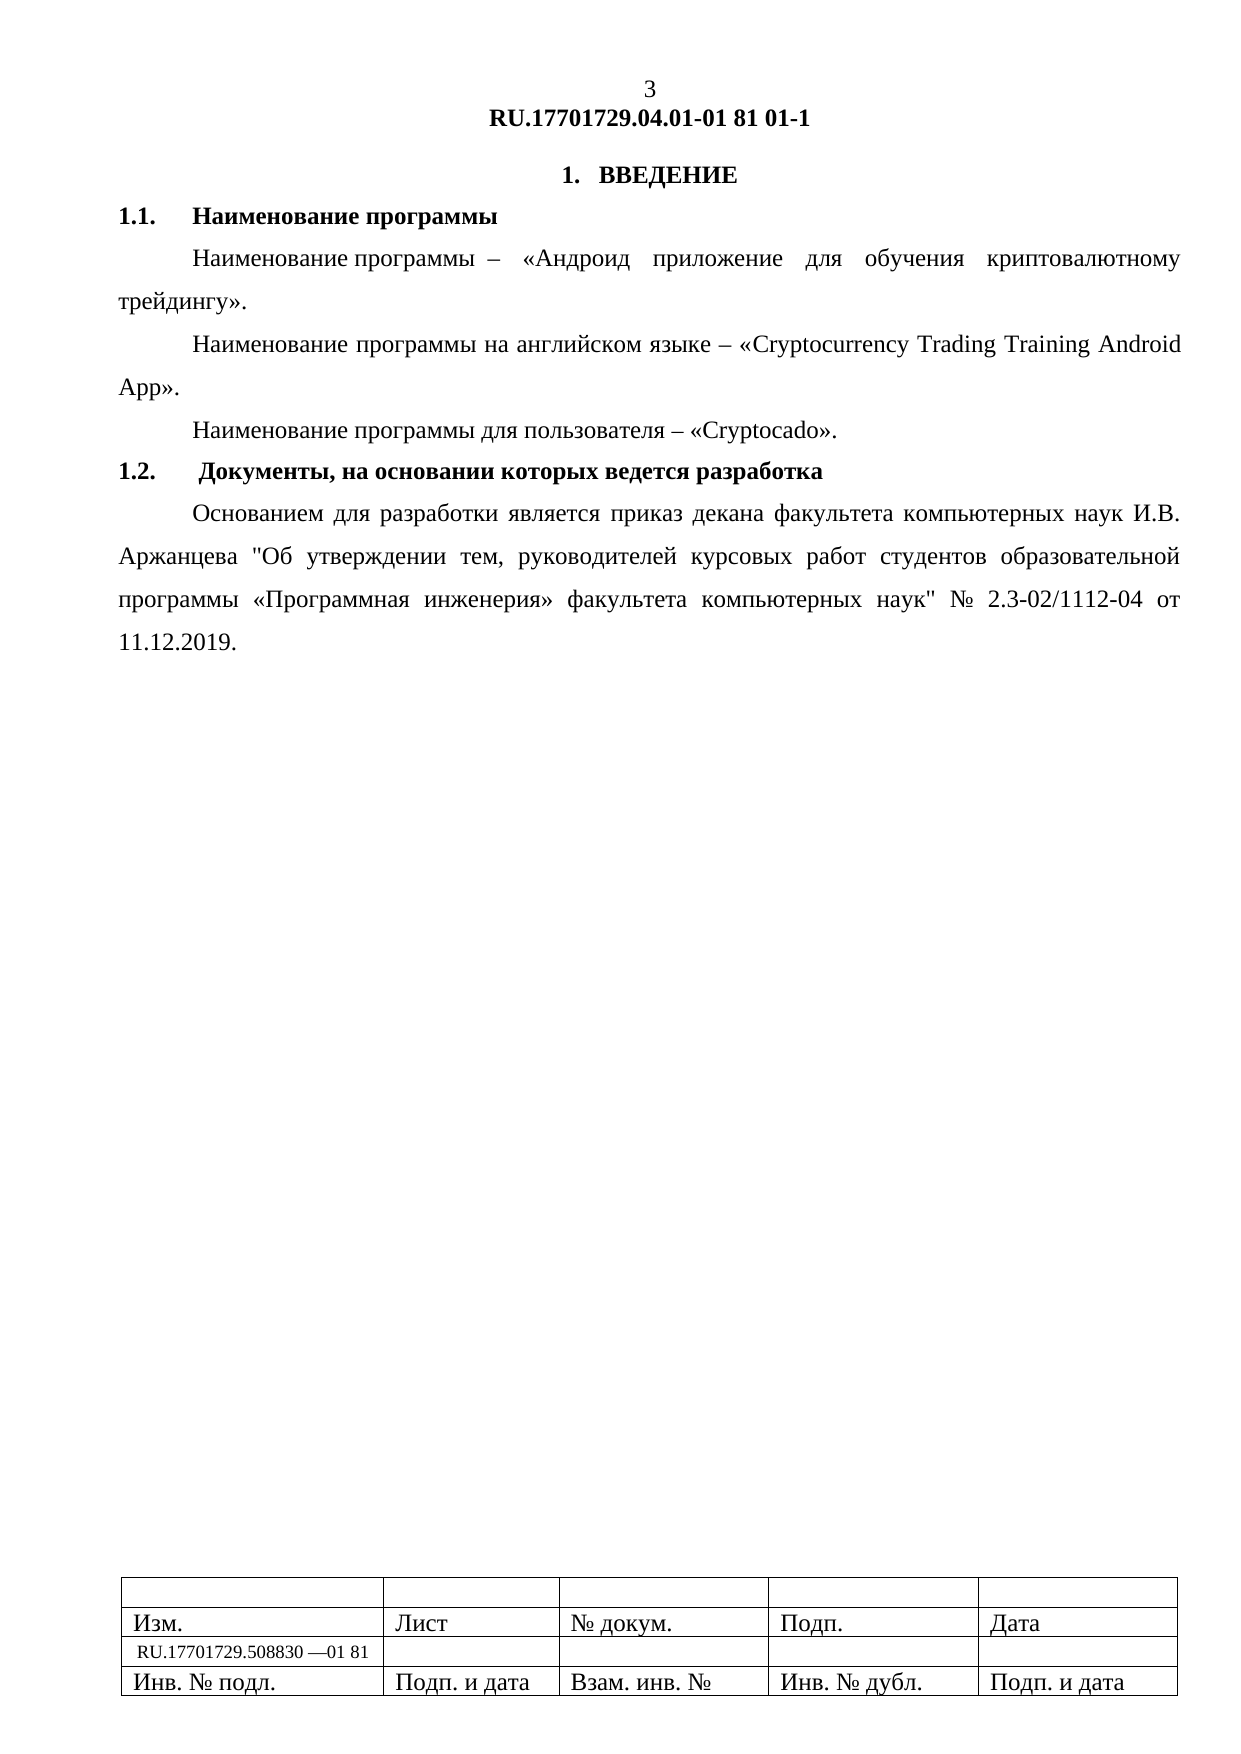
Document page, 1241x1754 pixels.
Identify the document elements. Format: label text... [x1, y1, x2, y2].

text Наименование программы для пользователя – «Cryptocado». [118, 415, 1181, 444]
list Наименование программы на английском языке – «Cryptocurrency Trading Training Android App». [118, 329, 1181, 401]
list Наименование программы – «Андроид приложение для обучения криптовалютному трейдингу». [118, 243, 1181, 314]
subtitle ВВЕДЕНИЕ [118, 160, 1181, 189]
text Основанием для разработки является приказ декана факультета компьютерных наук И.В. Аржанцева "Об утверждении тем, руководителей курсовых работ студентов образовательной программы «Программная инженерия» факультета компьютерных наук" № 2.3-02/1112-04 от 11.12.2019. [118, 498, 1181, 656]
subtitle Документы, на основании которых ведется разработка [118, 456, 1181, 485]
subtitle Наименование программы [118, 201, 1181, 230]
